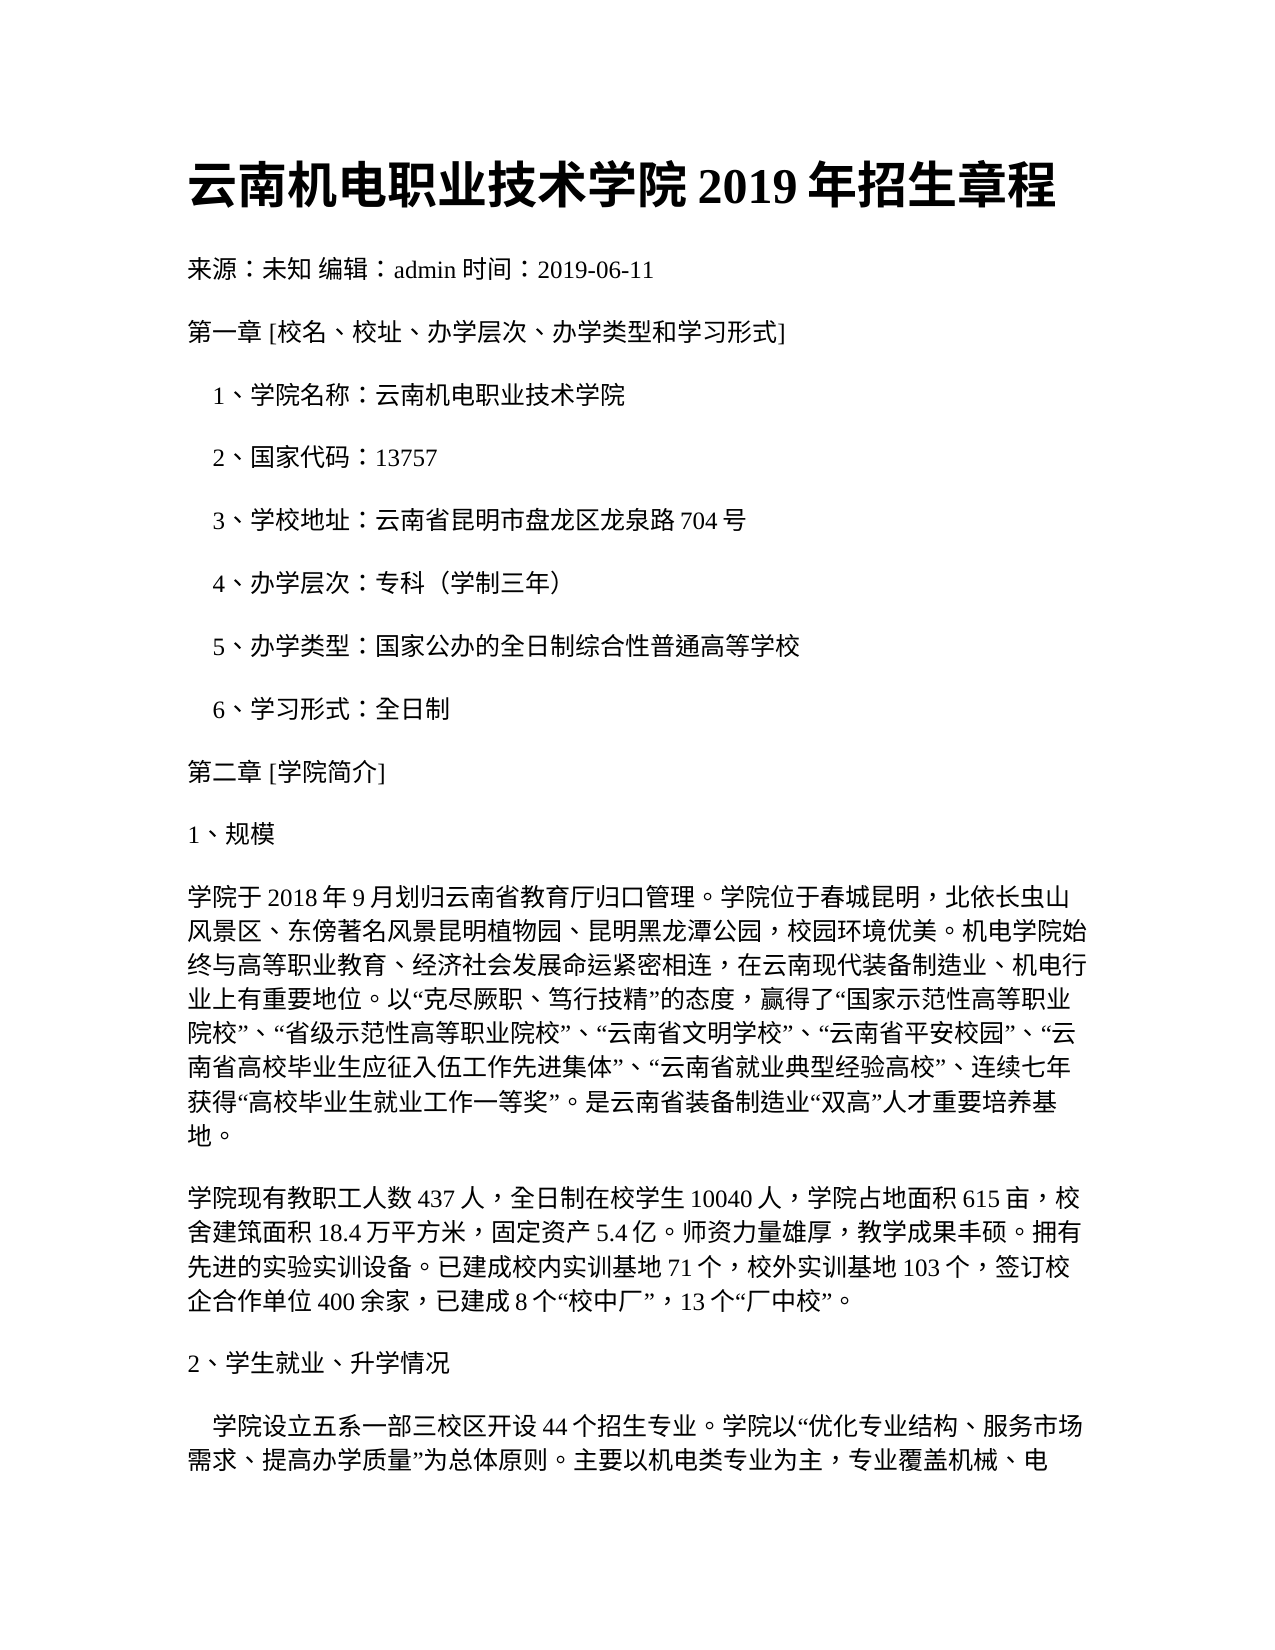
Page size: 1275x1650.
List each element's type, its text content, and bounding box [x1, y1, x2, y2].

text 学院于2018年9月划归云南省教育厅归口管理。学院位于春城昆明，北依长虫山风景区、东傍著名风景昆明植物园、昆明黑龙潭公园，校园环境优美。机电学院始终与高等职业教育、经济社会发展命运紧密相连，在云南现代装备制造业、机电行业上有重要地位。以“克尽厥职、笃行技精”的态度，赢得了“国家示范性高等职业院校”、“省级示范性高等职业院校”、“云南省文明学校”、“云南省平安校园”、“云南省高校毕业生应征入伍工作先进集体”、“云南省就业典型经验高校”、连续七年获得“高校毕业生就业工作一等奖”。是云南省装备制造业“双高”人才重要培养基地。 [187, 880, 1087, 1152]
text 4、办学层次：专科（学制三年） [187, 566, 1087, 600]
text 第一章 [校名、校址、办学层次、办学类型和学习形式] [187, 314, 1087, 348]
text 1、规模 [187, 817, 1087, 851]
text 来源：未知 编辑：admin 时间：2019-06-11 [187, 252, 1087, 286]
subtitle 云南机电职业技术学院2019年招生章程 [187, 150, 1087, 218]
text 1、学院名称：云南机电职业技术学院 [187, 377, 1087, 411]
text 6、学习形式：全日制 [187, 691, 1087, 725]
text 学院现有教职工人数437人，全日制在校学生10040人，学院占地面积615亩，校舍建筑面积18.4万平方米，固定资产5.4亿。师资力量雄厚，教学成果丰硕。拥有先进的实验实训设备。已建成校内实训基地71个，校外实训基地103个，签订校企合作单位400余家，已建成8个“校中厂”，13个“厂中校”。 [187, 1181, 1087, 1317]
text 5、办学类型：国家公办的全日制综合性普通高等学校 [187, 628, 1087, 663]
text 2、学生就业、升学情况 [187, 1346, 1087, 1380]
text 2、国家代码：13757 [187, 440, 1087, 474]
text 第二章 [学院简介] [187, 754, 1087, 788]
text 3、学校地址：云南省昆明市盘龙区龙泉路704号 [187, 503, 1087, 537]
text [187, 1409, 1087, 1477]
